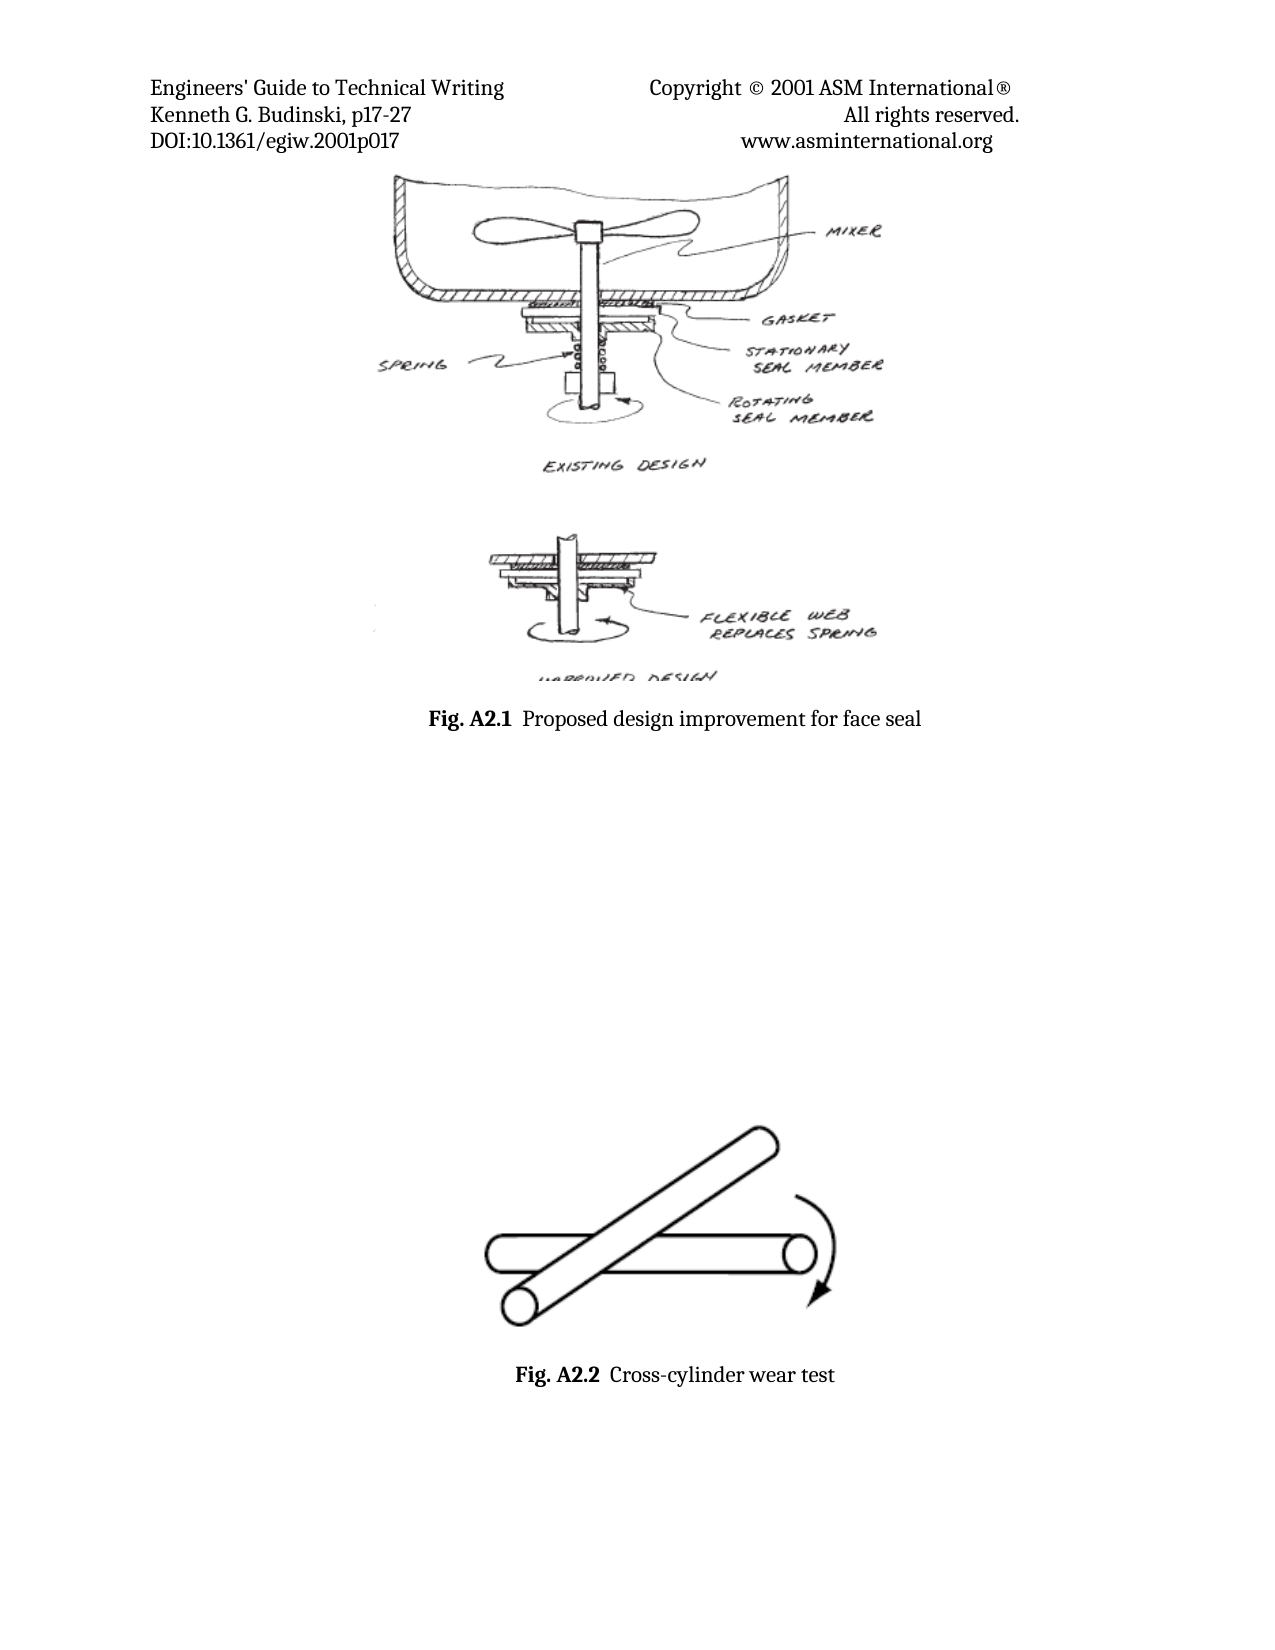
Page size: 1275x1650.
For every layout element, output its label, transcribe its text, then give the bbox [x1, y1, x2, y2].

picture [375, 888, 901, 1337]
picture [300, 154, 976, 681]
text Fig. A2.2 Cross-cylinder wear test [225, 1362, 1125, 1388]
text Fig. A2.1 Proposed design improvement for face seal [225, 706, 1125, 732]
